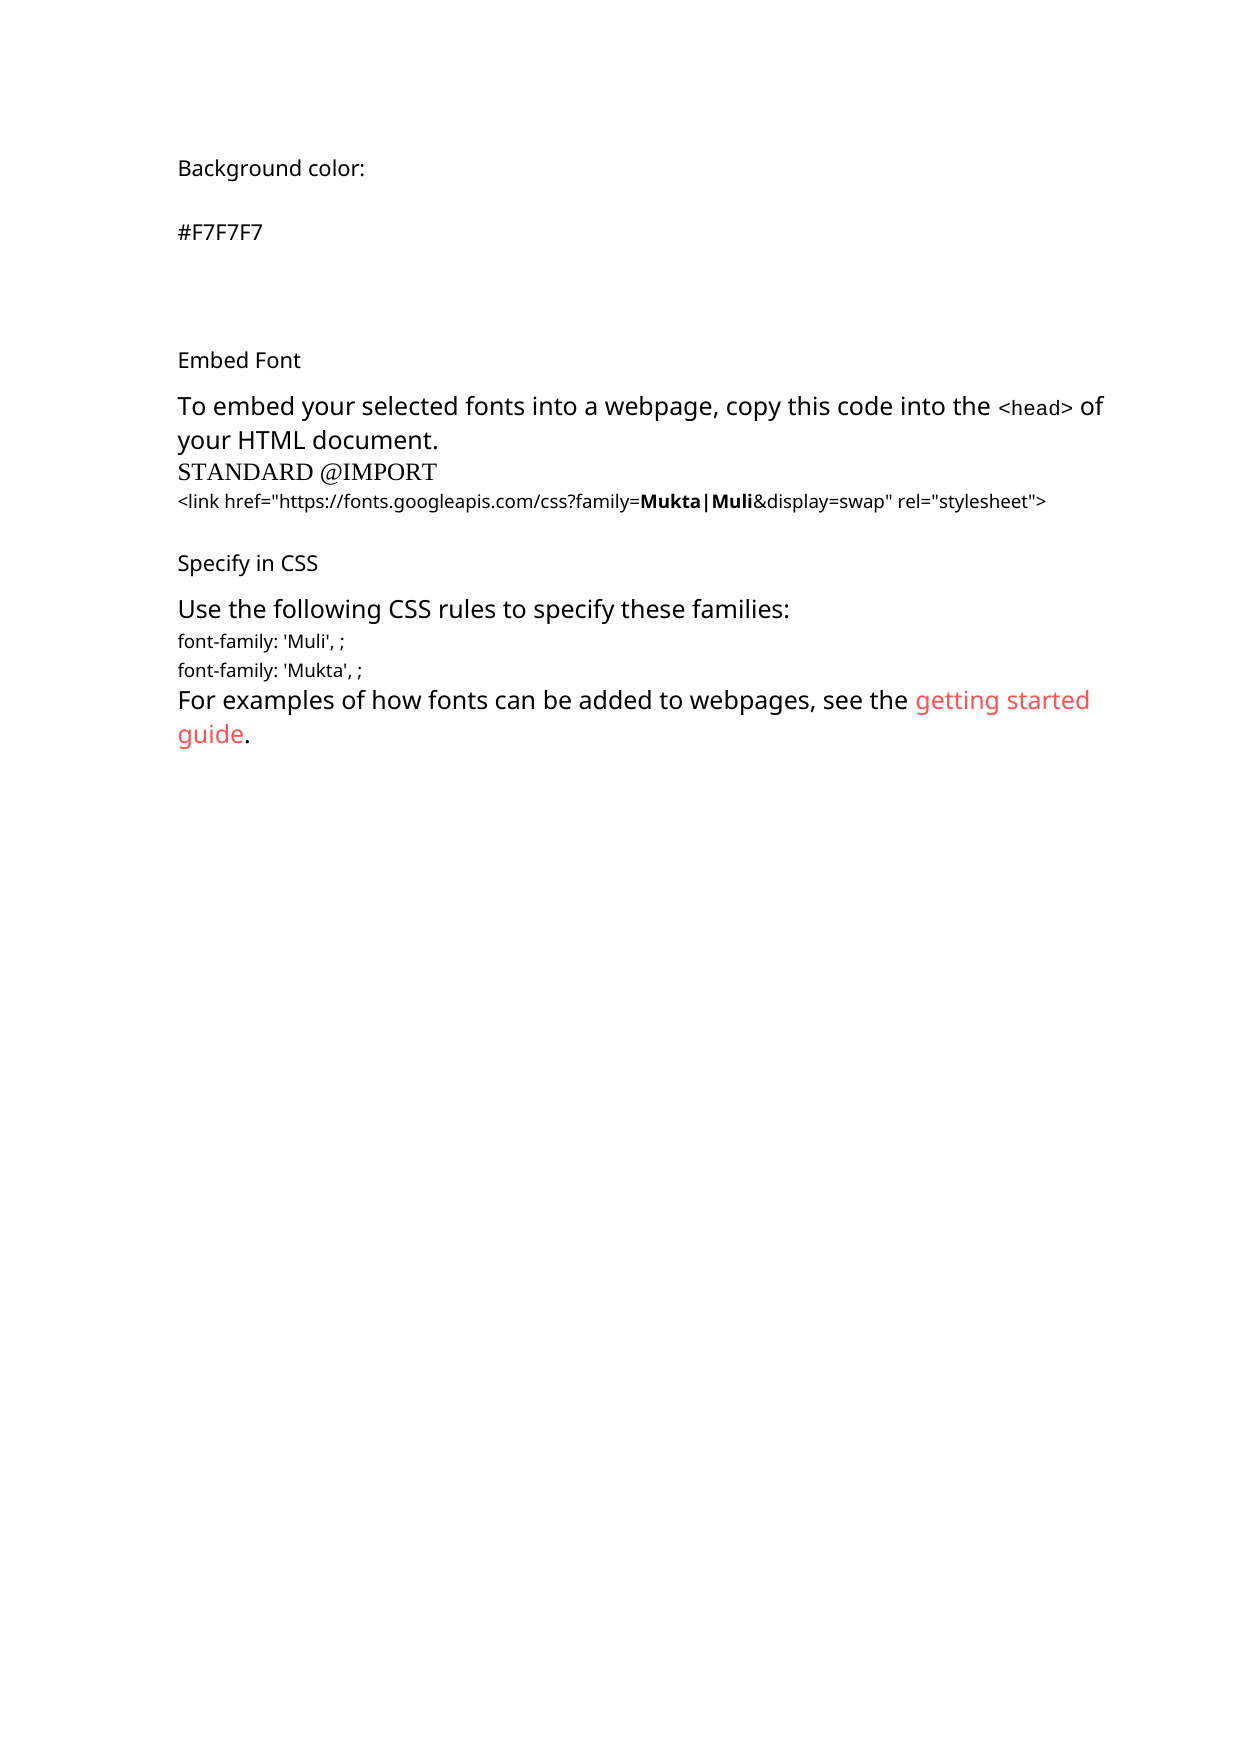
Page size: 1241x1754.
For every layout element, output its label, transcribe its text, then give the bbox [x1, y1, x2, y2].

text For examples of how fonts can be added to webpages, see the getting started guide. [177, 682, 1152, 751]
text font-family: 'Mukta', ; [177, 654, 1152, 682]
text Use the following CSS rules to specify these families: [177, 592, 1152, 626]
text <link href="https://fonts.googleapis.com/css?family=Mukta|Muli&display=swap" rel="stylesheet"> [177, 486, 1152, 514]
text To embed your selected fonts into a webpage, copy this code into the <head> of your HTML document. [177, 389, 1152, 457]
text #F7F7F7 [177, 217, 1152, 246]
text STANDARD @IMPORT [177, 457, 1152, 486]
text Background color: [177, 152, 1152, 182]
text Embed Font [177, 345, 1152, 375]
text font-family: 'Muli', ; [177, 626, 1152, 654]
text Specify in CSS [177, 548, 1152, 578]
